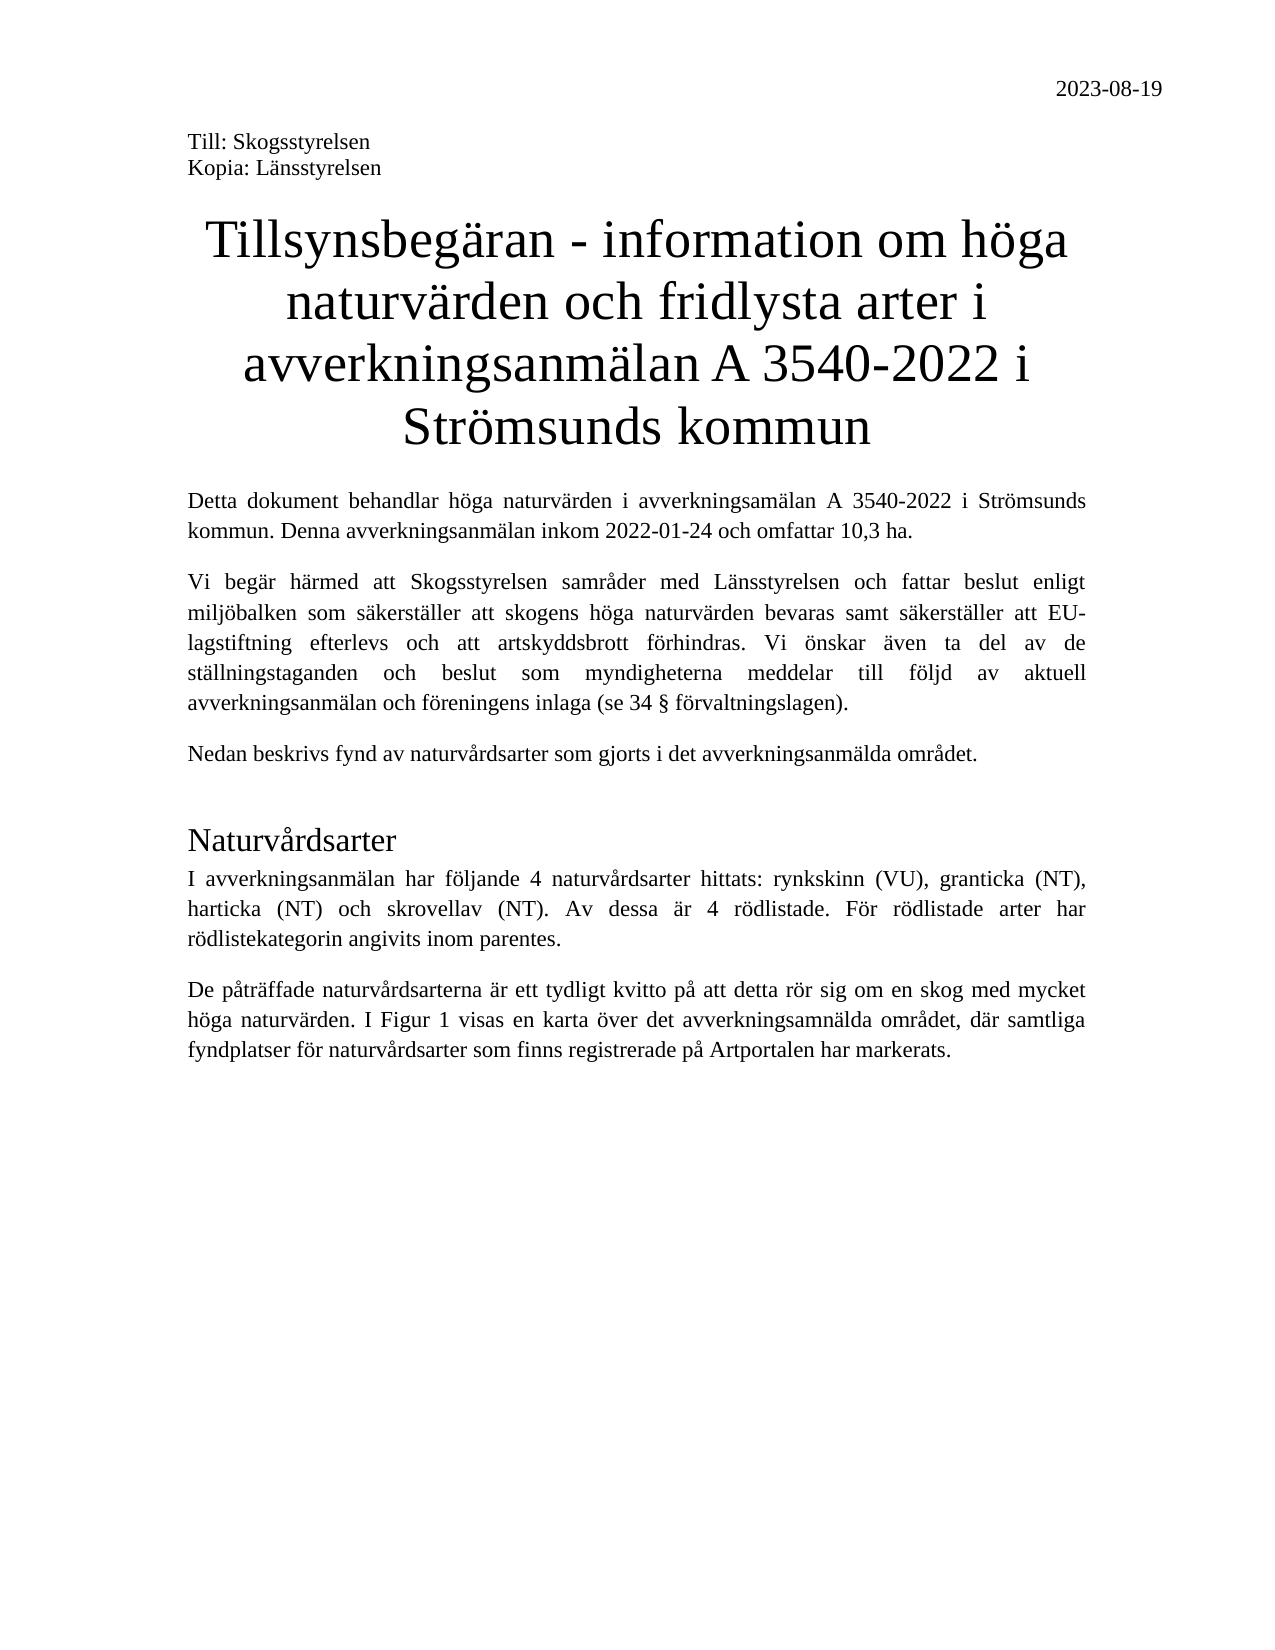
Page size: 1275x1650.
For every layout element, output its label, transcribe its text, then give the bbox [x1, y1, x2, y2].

title Tillsynsbegäran - information om höga naturvärden och fridlysta arter i avverkningsanmälan A 3540-2022 i Strömsunds kommun [187, 207, 1087, 456]
text De påträffade naturvårdsarterna är ett tydligt kvitto på att detta rör sig om en skog med mycket höga naturvärden. I Figur 1 visas en karta över det avverkningsamnälda området, där samtliga fyndplatser för naturvårdsarter som finns registrerade på Artportalen har markerats. [187, 976, 1087, 1063]
text Detta dokument behandlar höga naturvärden i avverkningsamälan A 3540-2022 i Strömsunds kommun. Denna avverkningsanmälan inkom 2022-01-24 och omfattar 10,3 ha. [187, 487, 1087, 544]
text Vi begär härmed att Skogsstyrelsen samråder med Länsstyrelsen och fattar beslut enligt miljöbalken som säkerställer att skogens höga naturvärden bevaras samt säkerställer att EU-lagstiftning efterlevs och att artskyddsbrott förhindras. Vi önskar även ta del av de ställningstaganden och beslut som myndigheterna meddelar till följd av aktuell avverkningsanmälan och föreningens inlaga (se 34 § förvaltningslagen). [187, 568, 1087, 716]
subtitle Naturvårdsarter [187, 821, 1087, 859]
text Nedan beskrivs fynd av naturvårdsarter som gjorts i det avverkningsanmälda området. [187, 740, 1087, 767]
text I avverkningsanmälan har följande 4 naturvårdsarter hittats: rynkskinn (VU), granticka (NT), harticka (NT) och skrovellav (NT). Av dessa är 4 rödlistade. För rödlistade arter har rödlistekategorin angivits inom parentes. [187, 864, 1087, 951]
